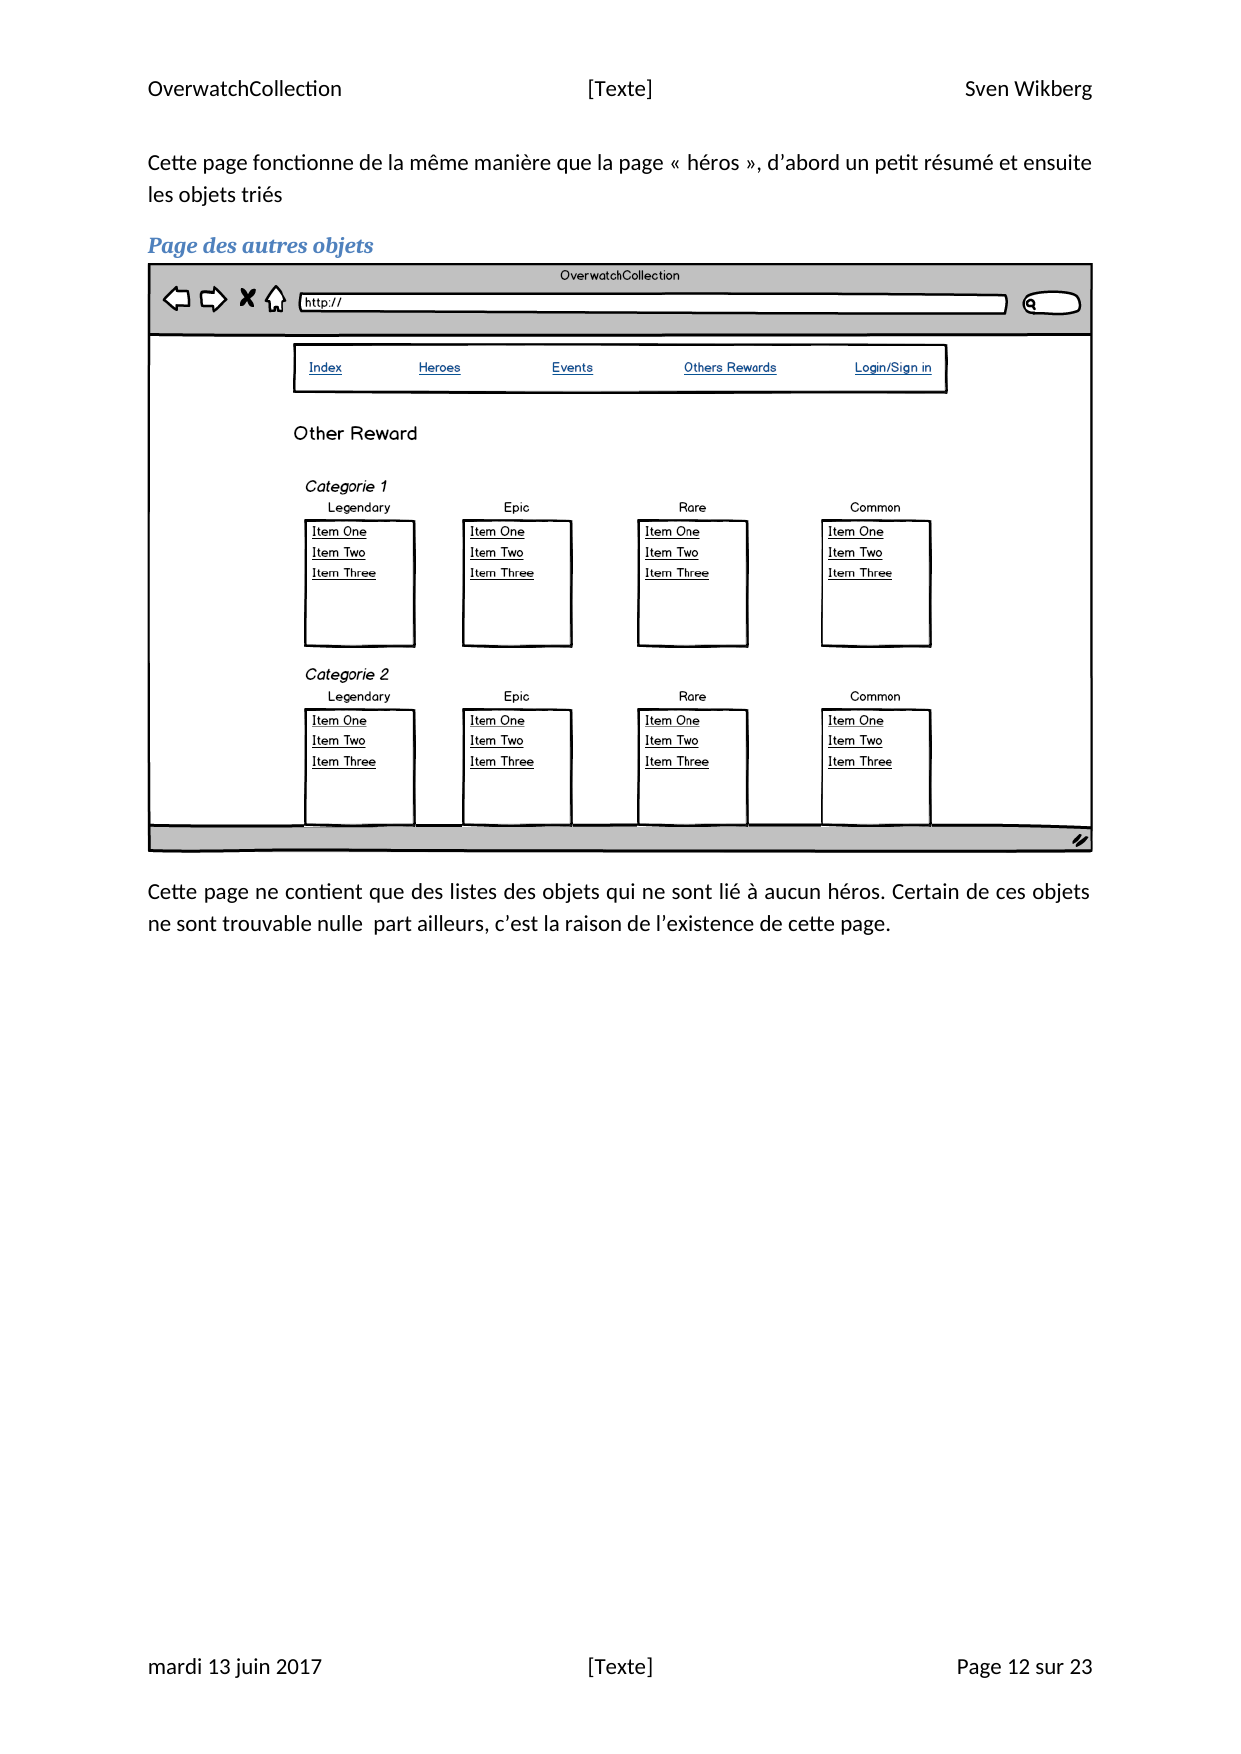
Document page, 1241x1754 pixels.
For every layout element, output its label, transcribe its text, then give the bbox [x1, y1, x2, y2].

text Cette page ne contient que des listes des objets qui ne sont lié à aucun héros. Certain de ces objets ne sont trouvable nulle part ailleurs, c’est la raison de l’existence de cette page. [148, 877, 1093, 937]
picture [147, 263, 1093, 853]
subtitle Page des autres objets [148, 233, 1093, 259]
text Cette page fonctionne de la même manière que la page « héros », d’abord un petit résumé et ensuite les objets triés [148, 148, 1093, 208]
